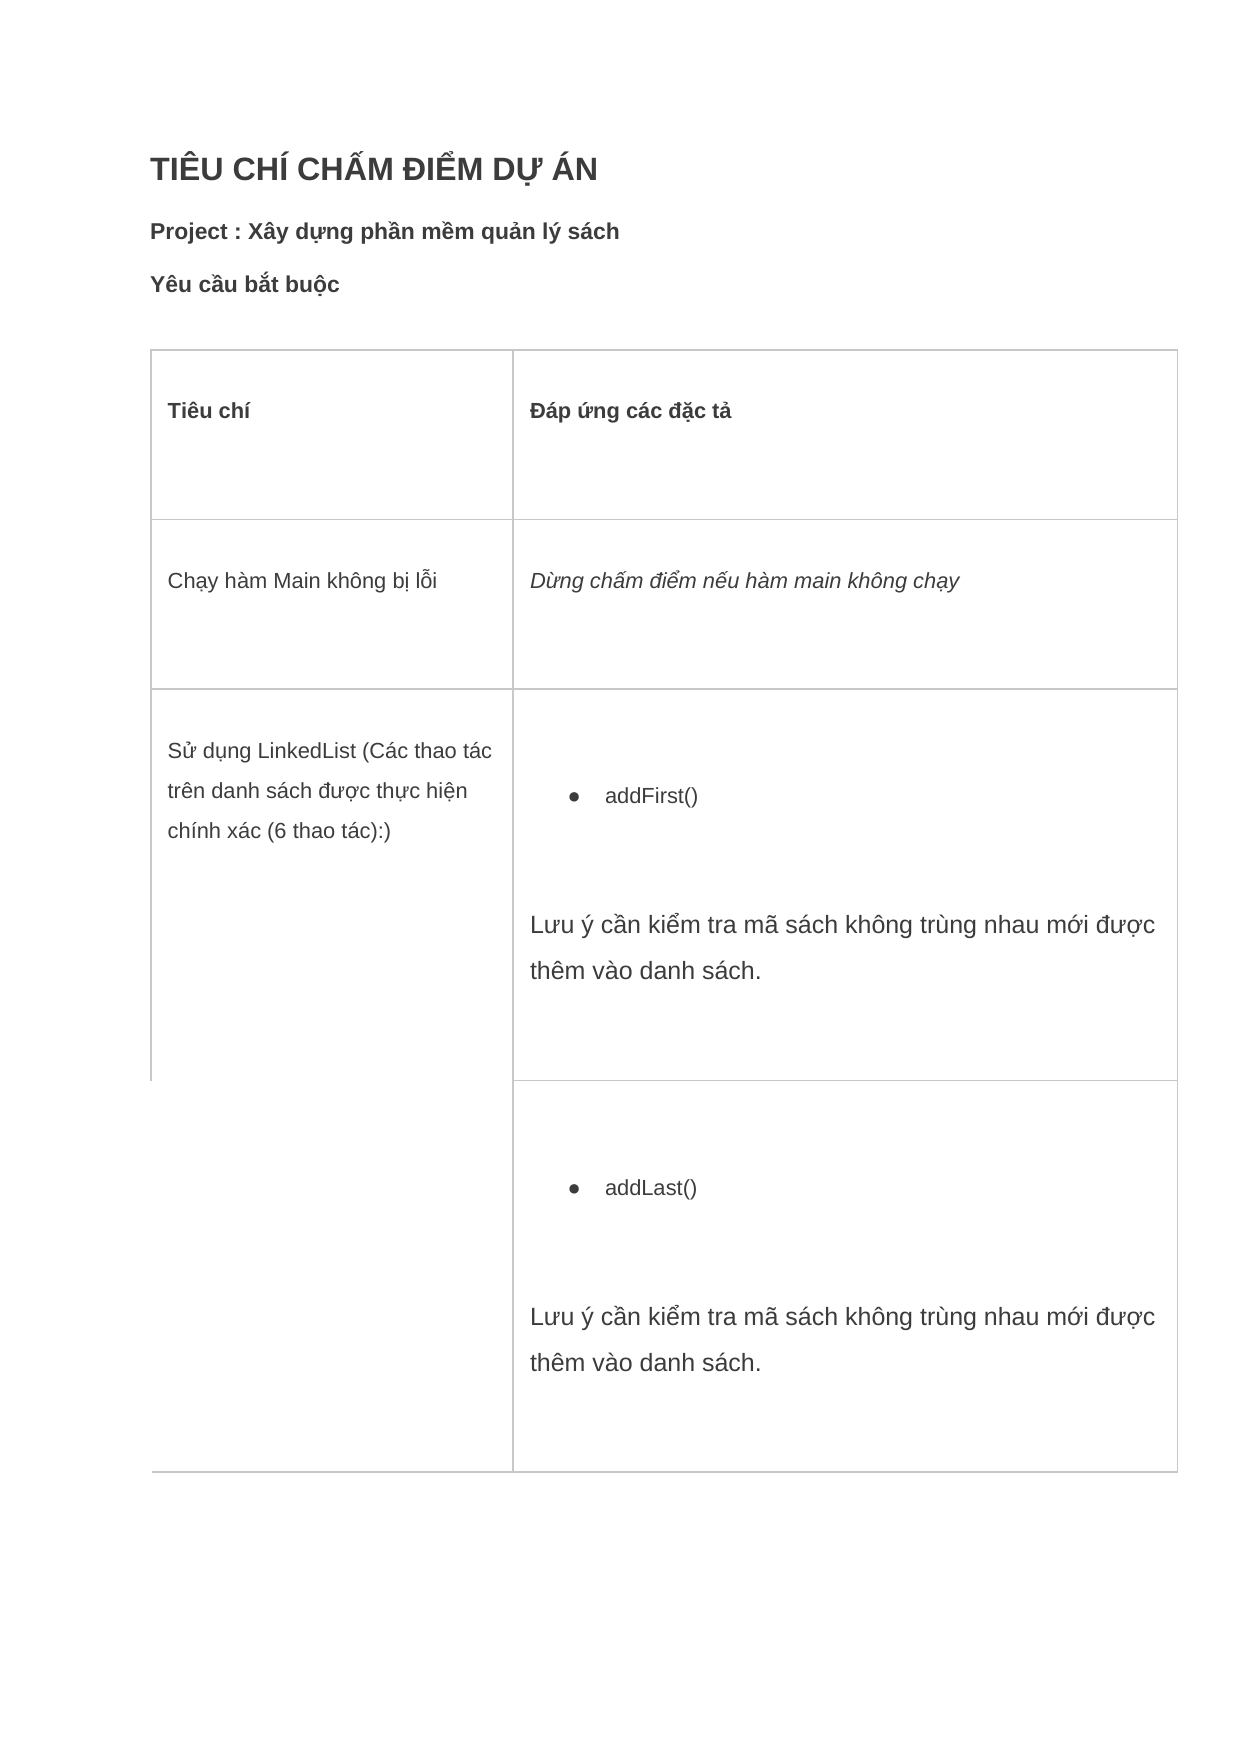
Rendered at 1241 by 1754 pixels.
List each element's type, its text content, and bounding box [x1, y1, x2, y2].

table_cell Chạy hàm Main không bị lỗi [152, 520, 512, 688]
table_cell addFirst() Lưu ý cần kiểm tra mã sách không trùng nhau mới được thêm vào danh sách. [514, 690, 1177, 1079]
table_cell Dừng chấm điểm nếu hàm main không chạy [514, 520, 1177, 688]
subtitle Project : Xây dựng phần mềm quản lý sách [150, 218, 1090, 244]
table_header Đáp ứng các đặc tả [514, 351, 1177, 518]
table_cell addLast() Lưu ý cần kiểm tra mã sách không trùng nhau mới được thêm vào danh sách. [514, 1081, 1177, 1471]
subtitle TIÊU CHÍ CHẤM ĐIỂM DỰ ÁN [150, 150, 1090, 187]
text Yêu cầu bắt buộc [150, 271, 1090, 298]
table_header Tiêu chí [152, 351, 512, 518]
table_cell Sử dụng LinkedList (Các thao tác trên danh sách được thực hiện chính xác (6 thao tác):) [151, 690, 512, 1471]
